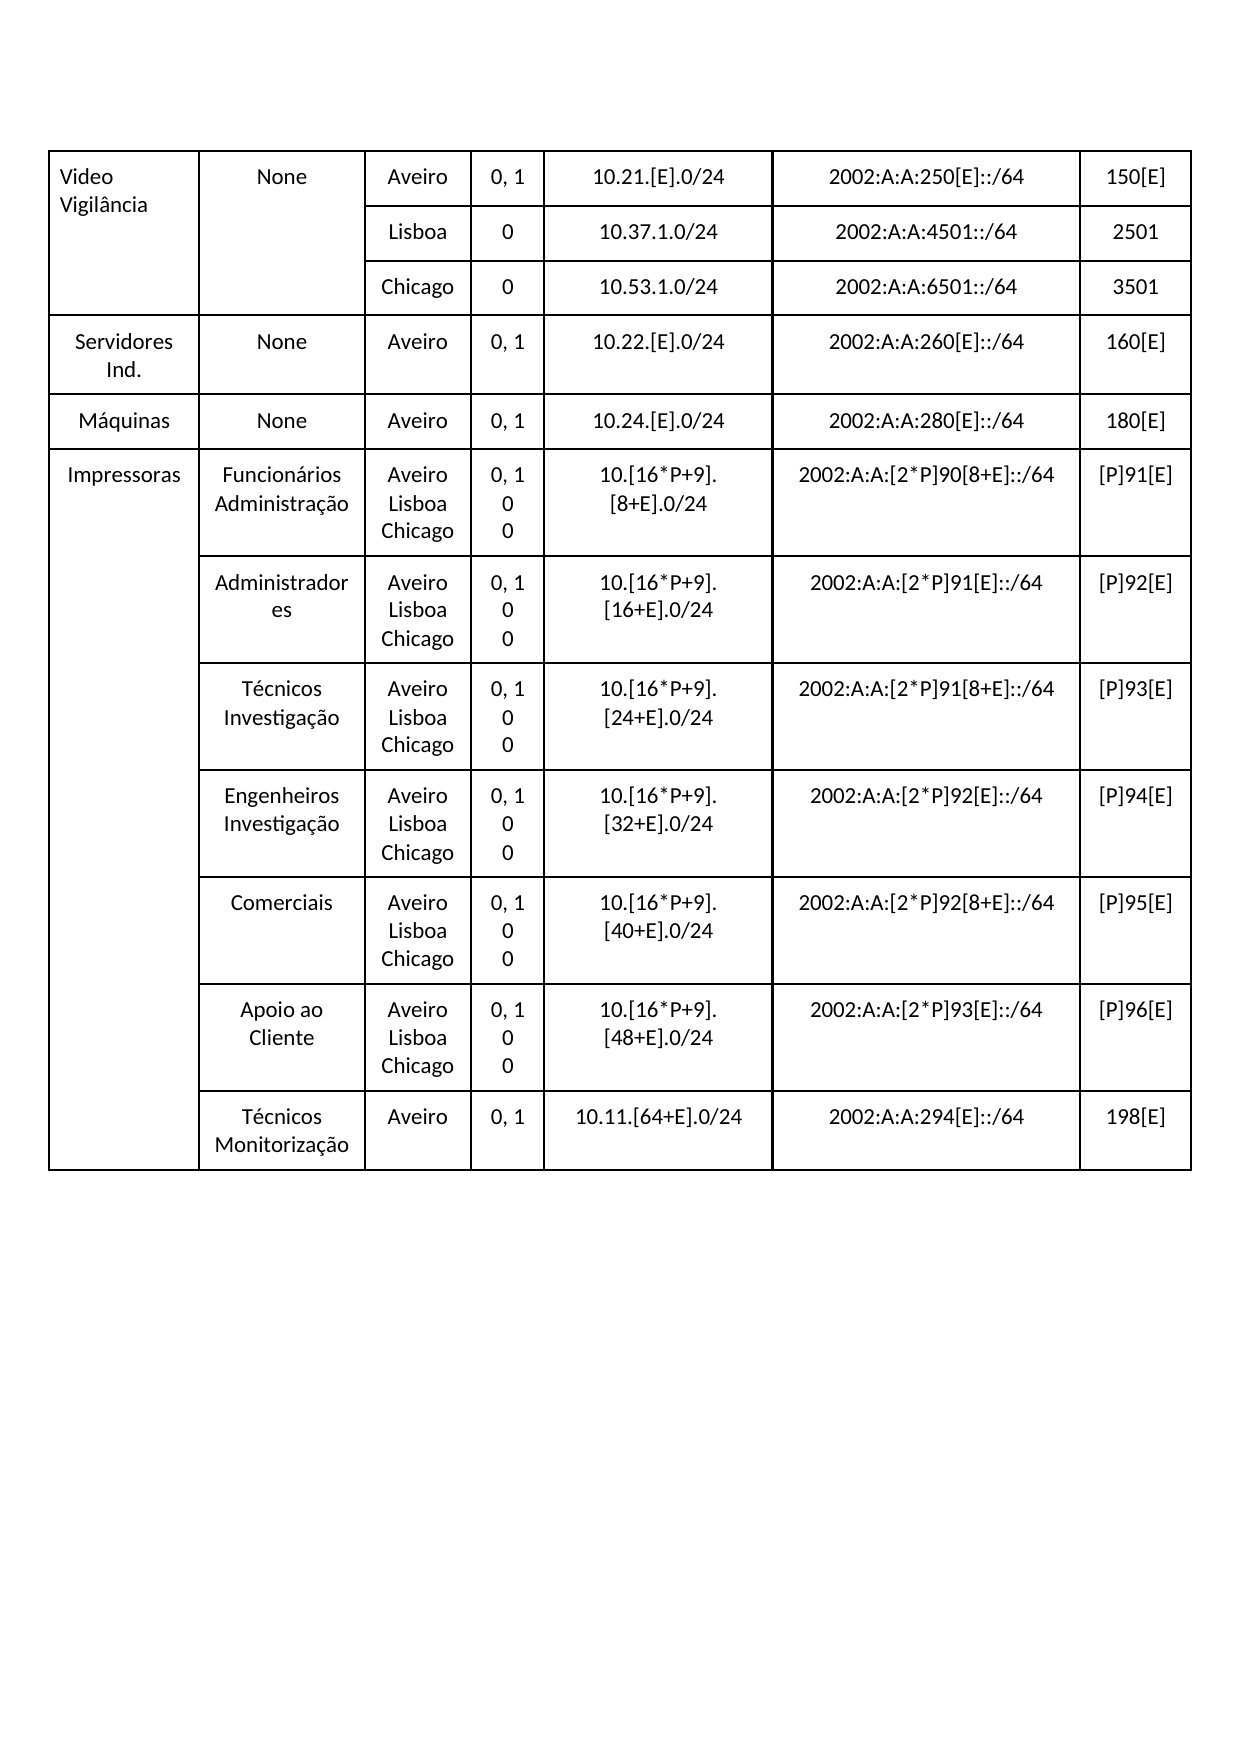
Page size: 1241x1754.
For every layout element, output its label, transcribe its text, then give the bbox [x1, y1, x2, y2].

table_cell 10.[16*P+9].[8+E].0/24 [545, 450, 771, 555]
table_cell [P]91[E] [1081, 450, 1190, 555]
table_cell Técnicos Monitorização [200, 1092, 364, 1169]
table_cell Aveiro [366, 316, 470, 393]
table_cell None [200, 152, 364, 314]
table_cell Chicago [366, 262, 470, 314]
table_cell 10.24.[E].0/24 [545, 395, 771, 448]
table_cell [P]94[E] [1081, 771, 1190, 876]
table_cell 198[E] [1081, 1092, 1190, 1169]
table_cell 10.[16*P+9].[32+E].0/24 [545, 771, 771, 876]
table_cell 10.[16*P+9].[48+E].0/24 [545, 985, 771, 1090]
table_cell Lisboa [366, 207, 470, 259]
table_cell 2002:A:A:[2*P]93[E]::/64 [774, 985, 1079, 1090]
table_cell Aveiro [366, 1092, 470, 1169]
table_cell 0, 1 [472, 1092, 543, 1169]
table_cell 0, 1 0 0 [472, 664, 543, 769]
table_cell Engenheiros Investigação [200, 771, 364, 876]
table_cell 2002:A:A:[2*P]92[E]::/64 [774, 771, 1079, 876]
table_cell 180[E] [1081, 395, 1190, 448]
table_cell 2002:A:A:4501::/64 [774, 207, 1079, 259]
table_cell 0, 1 0 0 [472, 985, 543, 1090]
table_cell 0 [472, 262, 543, 314]
table_cell 2002:A:A:280[E]::/64 [774, 395, 1079, 448]
table_cell 0, 1 [472, 395, 543, 448]
table_cell 2002:A:A:6501::/64 [774, 262, 1079, 314]
table_cell Impressoras [50, 450, 198, 1169]
table_cell 0, 1 [472, 152, 543, 205]
table_cell 10.37.1.0/24 [545, 207, 771, 259]
table_cell 10.21.[E].0/24 [545, 152, 771, 205]
table_cell Apoio ao Cliente [200, 985, 364, 1090]
table_cell [P]96[E] [1081, 985, 1190, 1090]
table_cell 160[E] [1081, 316, 1190, 393]
table_cell 10.11.[64+E].0/24 [545, 1092, 771, 1169]
table_cell 0, 1 0 0 [472, 557, 543, 662]
table_cell 3501 [1081, 262, 1190, 314]
table_cell Aveiro Lisboa Chicago [366, 878, 470, 983]
table_cell 0, 1 0 0 [472, 878, 543, 983]
table_cell 2002:A:A:[2*P]92[8+E]::/64 [774, 878, 1079, 983]
table_cell [P]92[E] [1081, 557, 1190, 662]
table_cell 2002:A:A:260[E]::/64 [774, 316, 1079, 393]
table_cell 0, 1 [472, 316, 543, 393]
table_cell None [200, 395, 364, 448]
table_cell 10.[16*P+9].[24+E].0/24 [545, 664, 771, 769]
table_cell 2501 [1081, 207, 1190, 259]
table_cell 0, 1 0 0 [472, 771, 543, 876]
table_cell Máquinas [50, 395, 198, 448]
table_cell 0 [472, 207, 543, 259]
table_cell Funcionários Administração [200, 450, 364, 555]
table_cell Técnicos Investigação [200, 664, 364, 769]
table_cell Aveiro Lisboa Chicago [366, 664, 470, 769]
table_cell 2002:A:A:[2*P]91[8+E]::/64 [774, 664, 1079, 769]
table_cell Video Vigilância [50, 152, 198, 314]
table_cell Comerciais [200, 878, 364, 983]
table_cell 10.[16*P+9].[16+E].0/24 [545, 557, 771, 662]
table_cell Aveiro Lisboa Chicago [366, 450, 470, 555]
table_cell 10.[16*P+9].[40+E].0/24 [545, 878, 771, 983]
table_cell Aveiro [366, 152, 470, 205]
table_cell Administradores [200, 557, 364, 662]
table_cell None [200, 316, 364, 393]
table_cell 2002:A:A:[2*P]90[8+E]::/64 [774, 450, 1079, 555]
table_cell [P]95[E] [1081, 878, 1190, 983]
table_cell 150[E] [1081, 152, 1190, 205]
table_cell Servidores Ind. [50, 316, 198, 393]
table_cell 2002:A:A:250[E]::/64 [774, 152, 1079, 205]
table_cell Aveiro Lisboa Chicago [366, 771, 470, 876]
table_cell Aveiro Lisboa Chicago [366, 985, 470, 1090]
table_cell 10.22.[E].0/24 [545, 316, 771, 393]
table_cell [P]93[E] [1081, 664, 1190, 769]
table_cell 2002:A:A:294[E]::/64 [774, 1092, 1079, 1169]
table_cell 10.53.1.0/24 [545, 262, 771, 314]
table_cell 0, 1 0 0 [472, 450, 543, 555]
table_cell 2002:A:A:[2*P]91[E]::/64 [774, 557, 1079, 662]
table_cell Aveiro Lisboa Chicago [366, 557, 470, 662]
table_cell Aveiro [366, 395, 470, 448]
